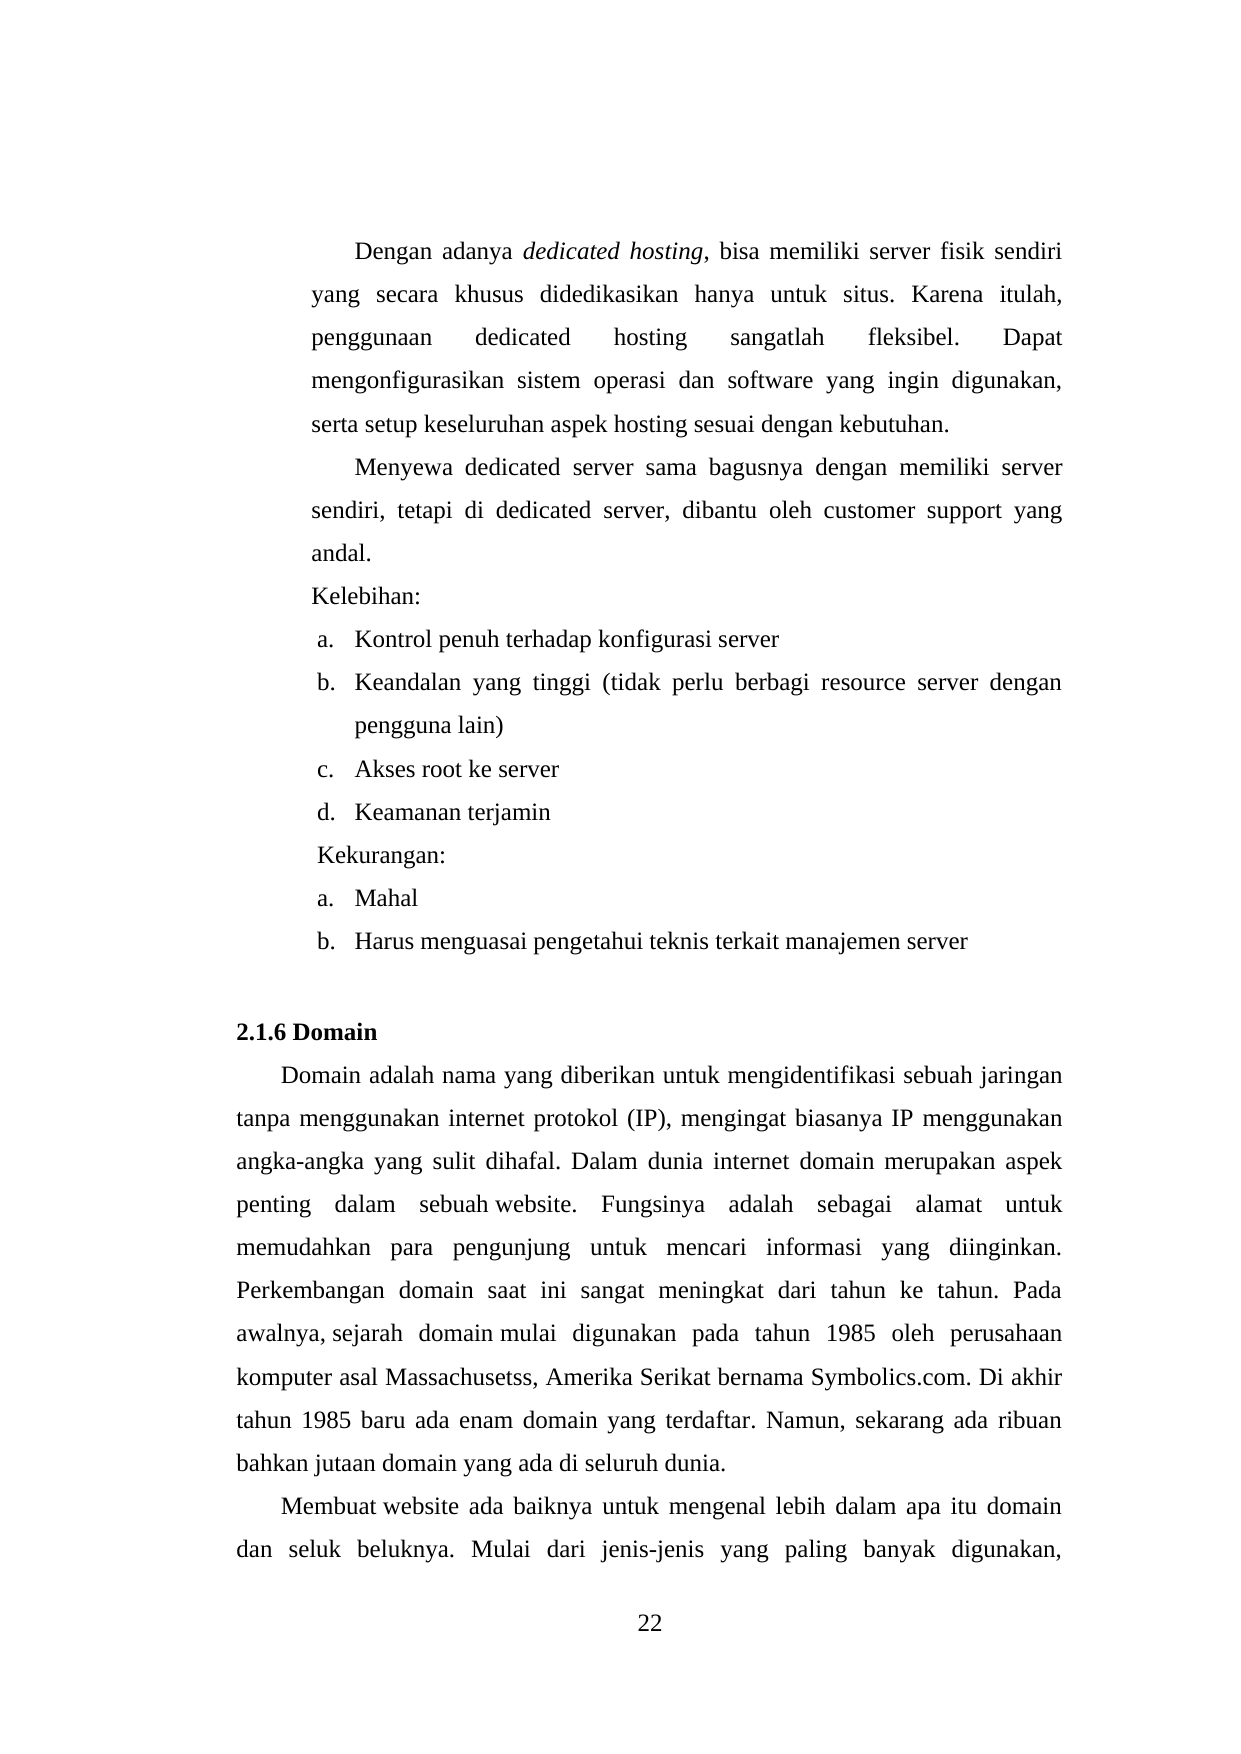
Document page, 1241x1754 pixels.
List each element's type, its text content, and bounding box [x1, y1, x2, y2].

list Dengan adanya dedicated hosting, bisa memiliki server fisik sendiri yang secara khusus didedikasikan hanya untuk situs. Karena itulah, penggunaan dedicated hosting sangatlah fleksibel. Dapat mengonfigurasikan sistem operasi dan software yang ingin digunakan, serta setup keseluruhan aspek hosting sesuai dengan kebutuhan. [311, 236, 1063, 437]
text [236, 1491, 1063, 1563]
subtitle Domain [236, 1017, 1063, 1045]
text Kelebihan: [236, 581, 1063, 610]
list Mahal [317, 883, 1063, 912]
list Harus menguasai pengetahui teknis terkait manajemen server [317, 926, 1063, 955]
list Akses root ke server [317, 754, 1063, 782]
list Keandalan yang tinggi (tidak perlu berbagi resource server dengan pengguna lain) [317, 667, 1063, 739]
list Keamanan terjamin [317, 797, 1063, 826]
text Kekurangan: [317, 840, 1063, 869]
text Domain adalah nama yang diberikan untuk mengidentifikasi sebuah jaringan tanpa menggunakan internet protokol (IP), mengingat biasanya IP menggunakan angka-angka yang sulit dihafal. Dalam dunia internet domain merupakan aspek penting dalam sebuah website. Fungsinya adalah sebagai alamat untuk memudahkan para pengunjung untuk mencari informasi yang diinginkan. Perkembangan domain saat ini sangat meningkat dari tahun ke tahun. Pada awalnya, sejarah domain mulai digunakan pada tahun 1985 oleh perusahaan komputer asal Massachusetss, Amerika Serikat bernama Symbolics.com. Di akhir tahun 1985 baru ada enam domain yang terdaftar. Namun, sekarang ada ribuan bahkan jutaan domain yang ada di seluruh dunia. [236, 1060, 1063, 1477]
list Kontrol penuh terhadap konfigurasi server [317, 624, 1063, 653]
list Menyewa dedicated server sama bagusnya dengan memiliki server sendiri, tetapi di dedicated server, dibantu oleh customer support yang andal. [311, 452, 1063, 567]
